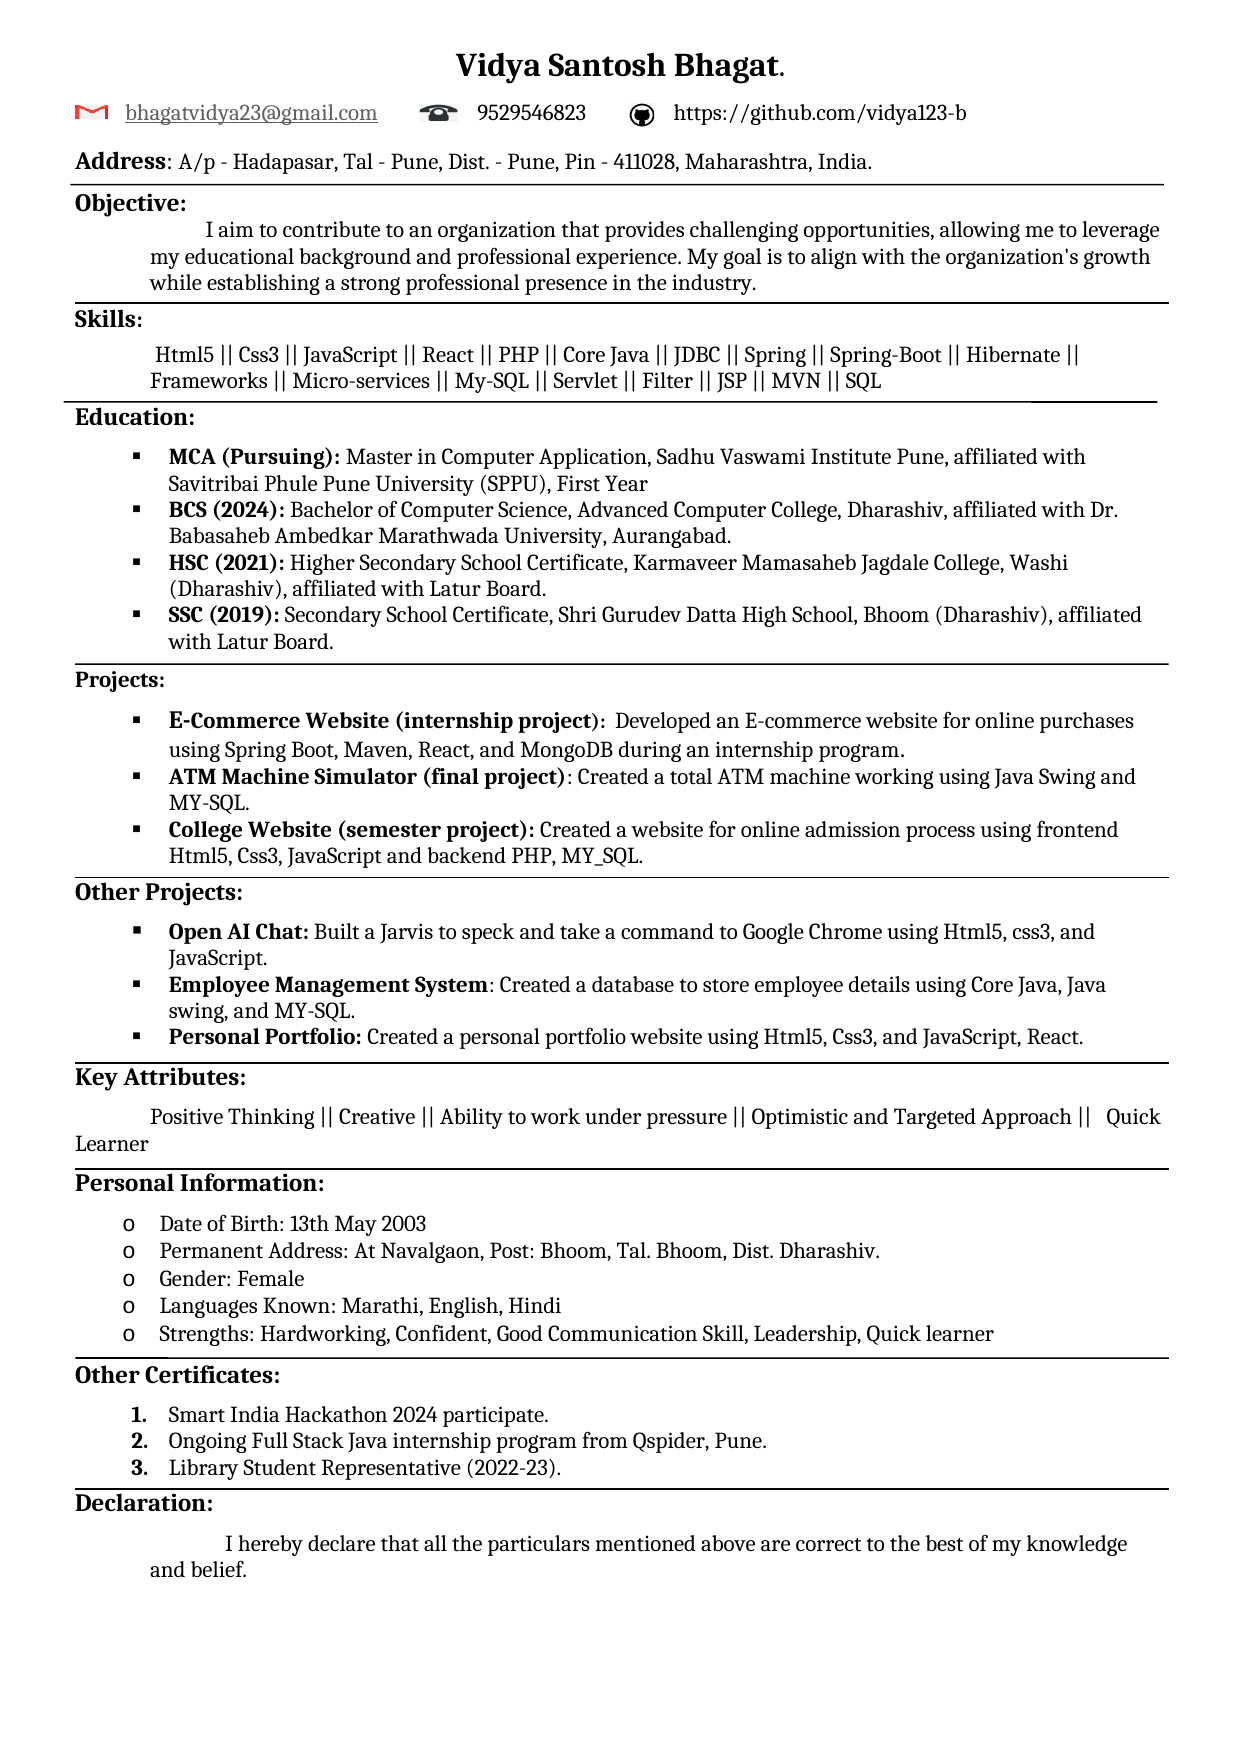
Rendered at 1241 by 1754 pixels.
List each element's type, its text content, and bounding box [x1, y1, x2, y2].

picture [75, 102, 109, 121]
list SSC (2019): Secondary School Certificate, Shri Gurudev Datta High School, Bhoom (Dharashiv), affiliated with Latur Board. [131, 602, 1165, 655]
picture [418, 104, 459, 122]
list MCA (Pursuing): Master in Computer Application, Sadhu Vaswami Institute Pune, affiliated with Savitribai Phule Pune University (SPPU), First Year [131, 444, 1165, 497]
text Address: A/p - Hadapasar, Tal - Pune, Dist. - Pune, Pin - 411028, Maharashtra, India. [75, 147, 1165, 176]
text Positive Thinking || Creative || Ability to work under pressure || Optimistic and Targeted Approach || Quick Learner [75, 1104, 1165, 1157]
text Declaration: [75, 1490, 1165, 1518]
list BCS (2024): Bachelor of Computer Science, Advanced Computer College, Dharashiv, affiliated with Dr. Babasaheb Ambedkar Marathwada University, Aurangabad. [131, 497, 1165, 549]
text Html5 || Css3 || JavaScript || React || PHP || Core Java || JDBC || Spring || Spring-Boot || Hibernate || Frameworks || Micro-services || My-SQL || Servlet || Filter || JSP || MVN || SQL [150, 342, 1165, 394]
list Permanent Address: At Navalgaon, Post: Bhoom, Tal. Bhoom, Dist. Dharashiv. [122, 1238, 1165, 1266]
list Ongoing Full Stack Java internship program from Qspider, Pune. [131, 1428, 1165, 1454]
list Smart India Hackathon 2024 participate. [131, 1402, 1165, 1428]
list Date of Birth: 13th May 2003 [122, 1211, 1165, 1238]
list ATM Machine Simulator (final project): Created a total ATM machine working using Java Swing and MY-SQL. [131, 764, 1165, 816]
list Strengths: Hardworking, Confident, Good Communication Skill, Leadership, Quick learner [122, 1321, 1165, 1348]
list College Website (semester project): Created a website for online admission process using frontend Html5, Css3, JavaScript and backend PHP, MY_SQL. [131, 816, 1165, 869]
picture [629, 103, 655, 127]
text Education: [75, 403, 1165, 431]
text bhagatvidya23@gmail.com 9529546823 https://github.com/vidya123-b [75, 98, 1165, 139]
text Vidya Santosh Bhagat. [75, 47, 1165, 85]
list Open AI Chat: Built a Jarvis to speck and take a command to Google Chrome using Html5, css3, and JavaScript. [131, 919, 1165, 971]
list E-Commerce Website (internship project): Developed an E-commerce website for online purchases using Spring Boot, Maven, React, and MongoDB during an internship program. [131, 706, 1165, 764]
text Objective: [75, 188, 1165, 217]
text Other Projects: [75, 878, 1165, 906]
text Skills: [75, 304, 1165, 333]
list Library Student Representative (2022-23). [131, 1454, 1165, 1481]
list HSC (2021): Higher Secondary School Certificate, Karmaveer Mamasaheb Jagdale College, Washi (Dharashiv), affiliated with Latur Board. [131, 549, 1165, 602]
text Projects: [75, 667, 1165, 694]
list Employee Management System: Created a database to store employee details using Core Java, Java swing, and MY-SQL. [131, 971, 1165, 1024]
text Personal Information: [75, 1170, 1165, 1198]
text Other Certificates: [75, 1361, 1165, 1389]
text I hereby declare that all the particulars mentioned above are correct to the best of my knowledge and belief. [150, 1531, 1165, 1583]
text I aim to contribute to an organization that provides challenging opportunities, allowing me to leverage my educational background and professional experience. My goal is to align with the organization's growth while establishing a strong professional presence in the industry. [150, 217, 1165, 296]
text Key Attributes: [75, 1064, 1165, 1092]
list Personal Portfolio: Created a personal portfolio website using Html5, Css3, and JavaScript, React. [131, 1024, 1165, 1050]
list Gender: Female [122, 1266, 1165, 1293]
list Languages Known: Marathi, English, Hindi [122, 1293, 1165, 1321]
